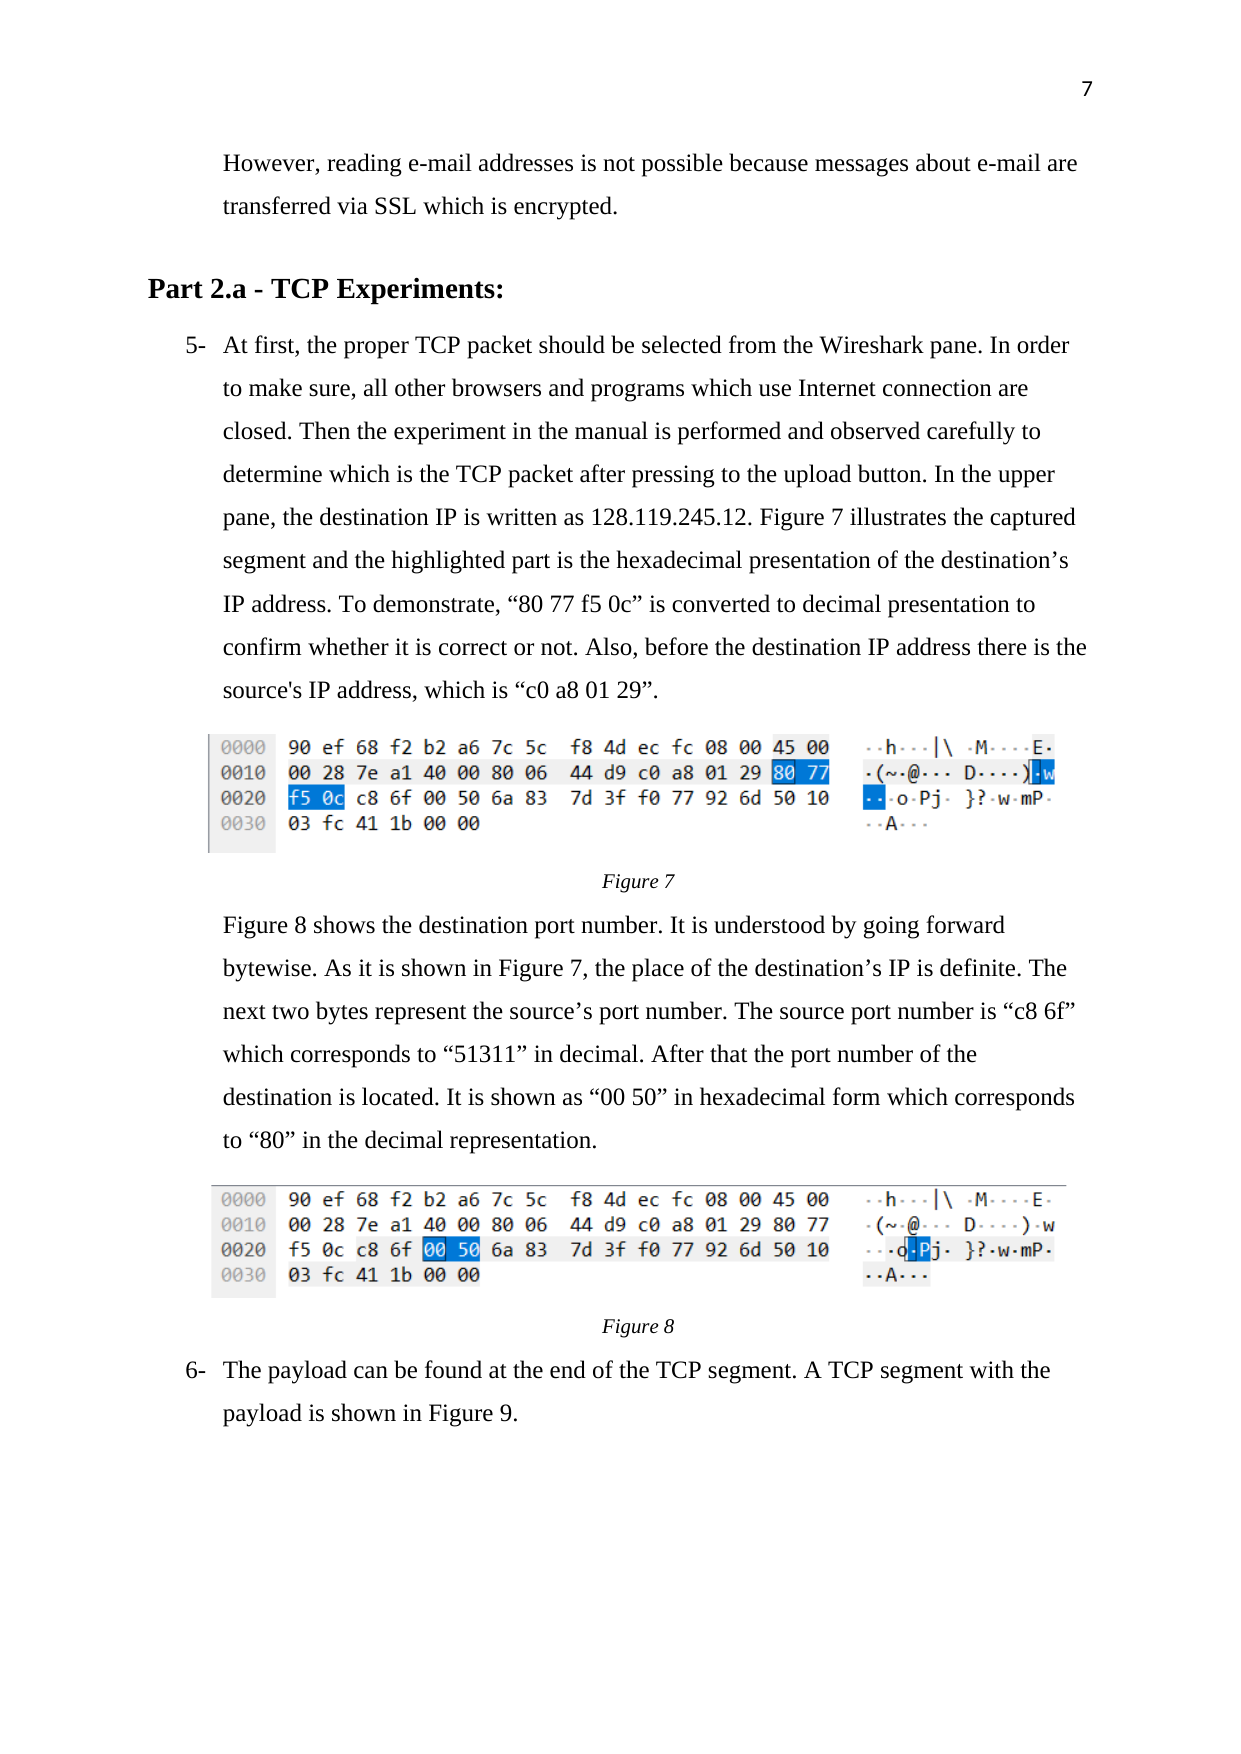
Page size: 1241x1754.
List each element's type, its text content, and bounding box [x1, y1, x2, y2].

text Figure 8 shows the destination port number. It is understood by going forward bytewise. As it is shown in Figure 7, the place of the destination’s IP is definite. The next two bytes represent the source’s port number. The source port number is “c8 6f” which corresponds to “51311” in decimal. After that the port number of the destination is located. It is shown as “00 50” in hexadecimal form which corresponds to “80” in the decimal representation. [223, 910, 1093, 1154]
list At first, the proper TCP packet should be selected from the Wireshark pane. In order to make sure, all other browsers and programs which use Internet connection are closed. Then the experiment in the manual is performed and observed carefully to determine which is the TCP packet after pressing to the upload button. In the upper pane, the destination IP is written as 128.119.245.12. Figure 7 illustrates the captured segment and the highlighted part is the hexadecimal presentation of the destination’s IP address. To demonstrate, “80 77 f5 0c” is converted to decimal presentation to confirm whether it is correct or not. Also, before the destination IP address there is the source's IP address, which is “c0 a8 01 29”. [185, 330, 1093, 704]
text However, reading e-mail addresses is not possible because messages about e-mail are transferred via SSL which is encrypted. [223, 148, 1093, 219]
picture [207, 734, 1071, 853]
text Figure 7 [185, 869, 1093, 893]
picture [211, 1185, 1067, 1298]
subtitle Part 2.a - TCP Experiments: [148, 271, 1093, 305]
text Figure 8 [185, 1314, 1093, 1338]
list The payload can be found at the end of the TCP segment. A TCP segment with the payload is shown in Figure 9. [185, 1355, 1093, 1427]
